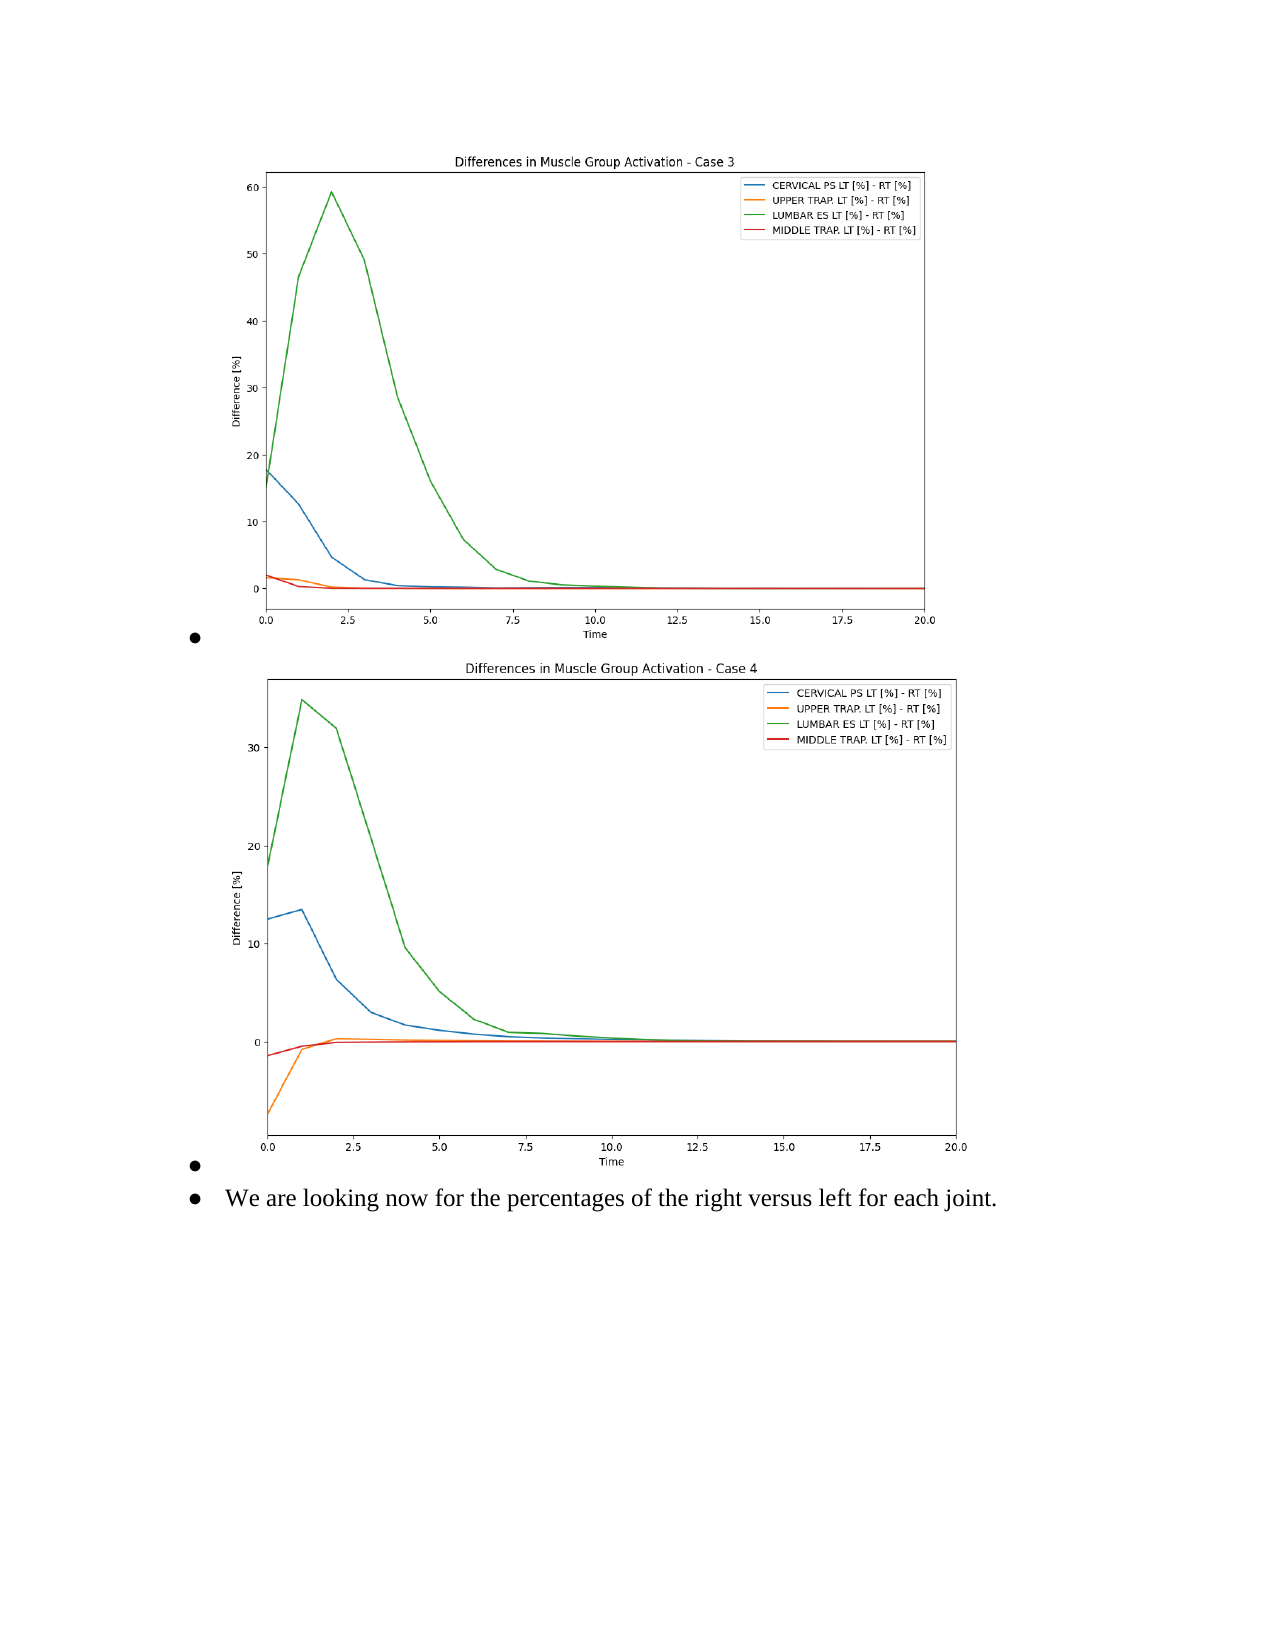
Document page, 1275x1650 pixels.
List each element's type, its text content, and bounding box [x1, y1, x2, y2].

picture [225, 150, 942, 646]
list We are looking now for the percentages of the right versus left for each joint. [187, 1183, 1125, 1212]
picture [225, 655, 974, 1174]
